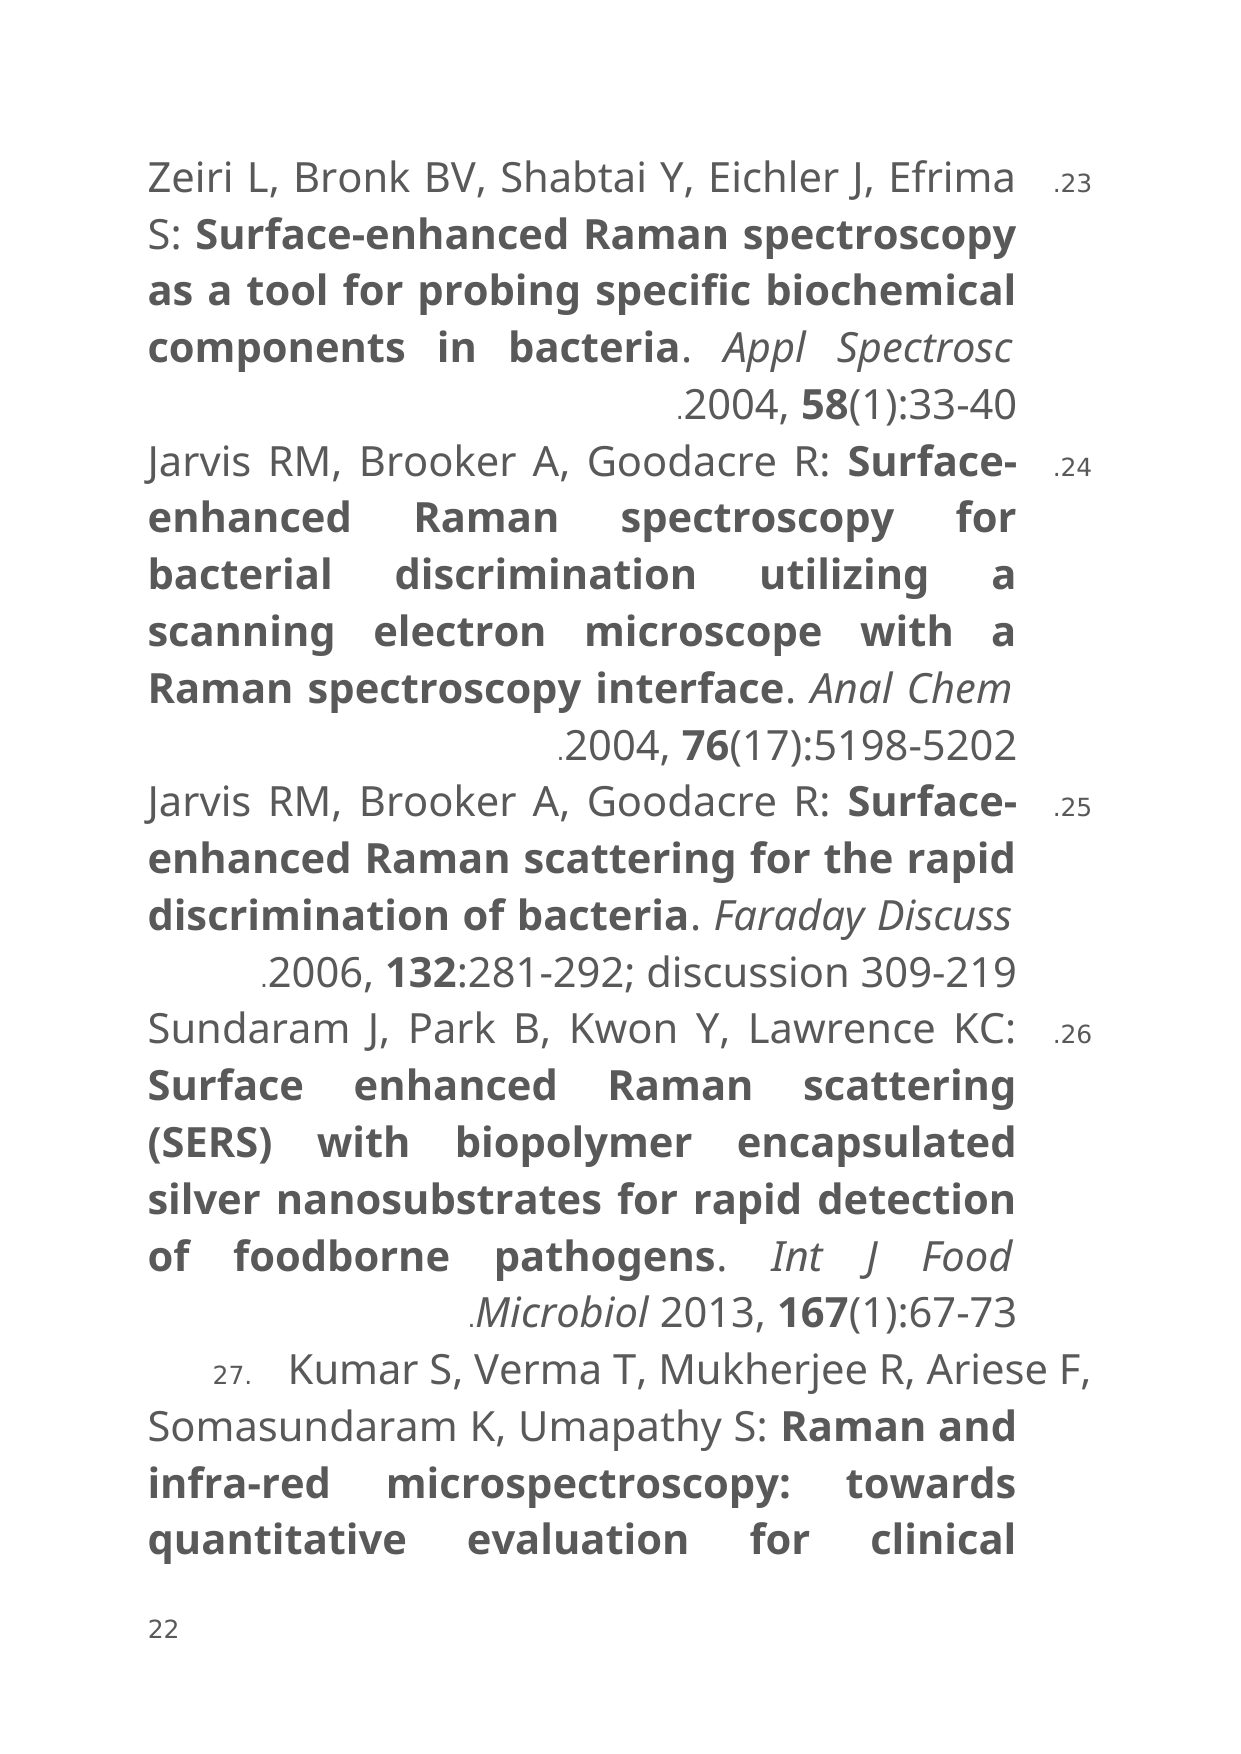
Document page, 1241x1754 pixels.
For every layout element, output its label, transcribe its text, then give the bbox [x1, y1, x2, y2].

text 26. Sundaram J, Park B, Kwon Y, Lawrence KC: Surface enhanced Raman scattering (SERS) with biopolymer encapsulated silver nanosubstrates for rapid detection of foodborne pathogens. Int J Food Microbiol 2013, 167(1):67-73. [148, 999, 1092, 1340]
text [148, 1340, 1092, 1567]
text 23. Zeiri L, Bronk BV, Shabtai Y, Eichler J, Efrima S: Surface-enhanced Raman spectroscopy as a tool for probing specific biochemical components in bacteria. Appl Spectrosc 2004, 58(1):33-40. [148, 148, 1092, 432]
text 25. Jarvis RM, Brooker A, Goodacre R: Surface-enhanced Raman scattering for the rapid discrimination of bacteria. Faraday Discuss 2006, 132:281-292; discussion 309-219. [148, 772, 1092, 999]
text 24. Jarvis RM, Brooker A, Goodacre R: Surface-enhanced Raman spectroscopy for bacterial discrimination utilizing a scanning electron microscope with a Raman spectroscopy interface. Anal Chem 2004, 76(17):5198-5202. [148, 432, 1092, 772]
